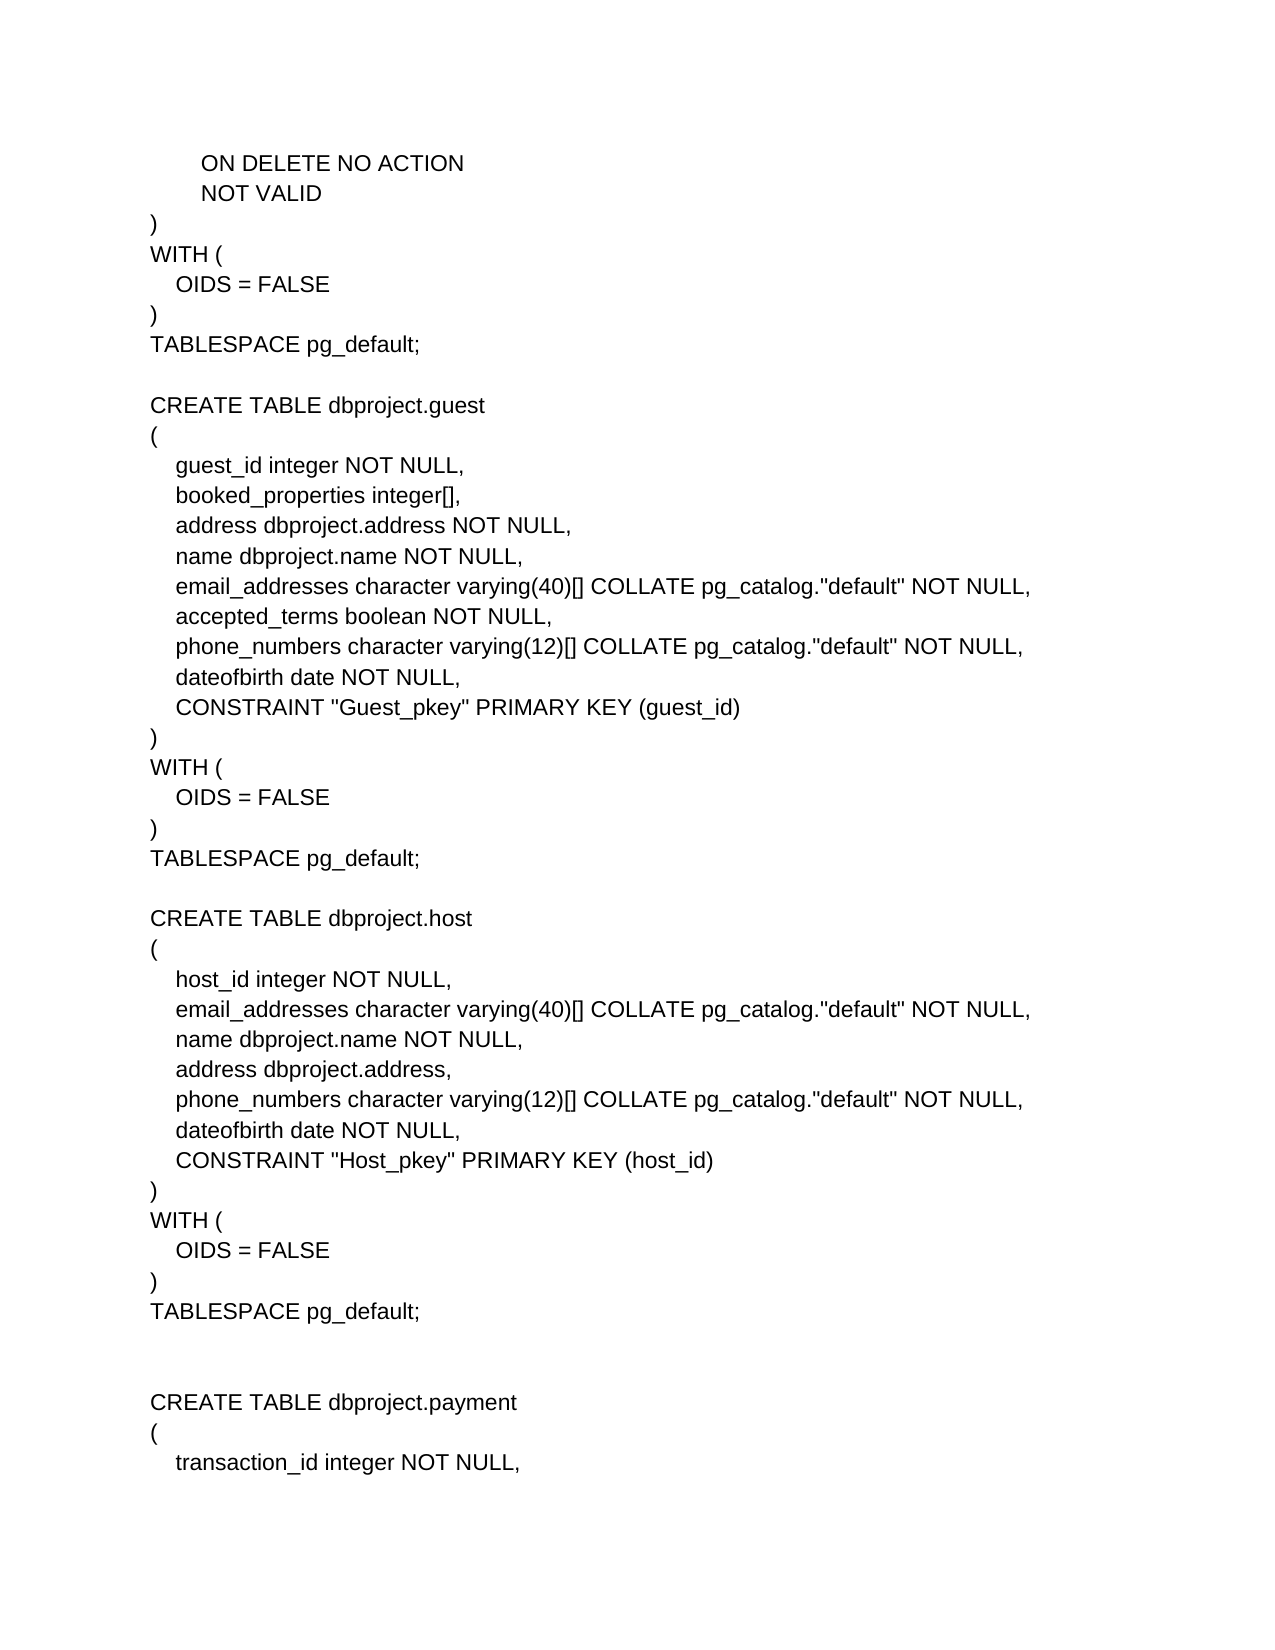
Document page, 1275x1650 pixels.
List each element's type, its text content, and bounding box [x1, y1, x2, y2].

text NOT VALID [150, 180, 1125, 207]
text host_id integer NOT NULL, [150, 966, 1125, 992]
text OIDS = FALSE [150, 1237, 1125, 1264]
text accepted_terms boolean NOT NULL, [150, 603, 1125, 629]
text TABLESPACE pg_default; [150, 845, 1125, 871]
text ) [150, 814, 1125, 841]
text ) [150, 210, 1125, 237]
text WITH ( [150, 754, 1125, 781]
text TABLESPACE pg_default; [150, 1298, 1125, 1324]
text ( [150, 422, 1125, 448]
text booked_properties integer[], [150, 482, 1125, 509]
text CREATE TABLE dbproject.guest [150, 392, 1125, 418]
text guest_id integer NOT NULL, [150, 452, 1125, 478]
text address dbproject.address, [150, 1056, 1125, 1083]
text CREATE TABLE dbproject.payment [150, 1388, 1125, 1415]
text email_addresses character varying(40)[] COLLATE pg_catalog."default" NOT NULL, [150, 573, 1125, 599]
text dateofbirth date NOT NULL, [150, 1117, 1125, 1143]
text OIDS = FALSE [150, 784, 1125, 811]
text email_addresses character varying(40)[] COLLATE pg_catalog."default" NOT NULL, [150, 996, 1125, 1022]
text CONSTRAINT "Guest_pkey" PRIMARY KEY (guest_id) [150, 694, 1125, 720]
text WITH ( [150, 241, 1125, 267]
text dateofbirth date NOT NULL, [150, 663, 1125, 690]
text ON DELETE NO ACTION [150, 150, 1125, 176]
text WITH ( [150, 1207, 1125, 1234]
text name dbproject.name NOT NULL, [150, 1026, 1125, 1052]
text ) [150, 1177, 1125, 1203]
text OIDS = FALSE [150, 271, 1125, 297]
text name dbproject.name NOT NULL, [150, 543, 1125, 569]
text ) [150, 724, 1125, 750]
text CREATE TABLE dbproject.host [150, 905, 1125, 932]
text phone_numbers character varying(12)[] COLLATE pg_catalog."default" NOT NULL, [150, 633, 1125, 660]
text TABLESPACE pg_default; [150, 331, 1125, 358]
text address dbproject.address NOT NULL, [150, 512, 1125, 539]
text ( [150, 935, 1125, 962]
text ( [150, 1419, 1125, 1445]
text ) [150, 301, 1125, 327]
text phone_numbers character varying(12)[] COLLATE pg_catalog."default" NOT NULL, [150, 1086, 1125, 1113]
text CONSTRAINT "Host_pkey" PRIMARY KEY (host_id) [150, 1147, 1125, 1173]
text transaction_id integer NOT NULL, [150, 1449, 1125, 1475]
text ) [150, 1268, 1125, 1294]
